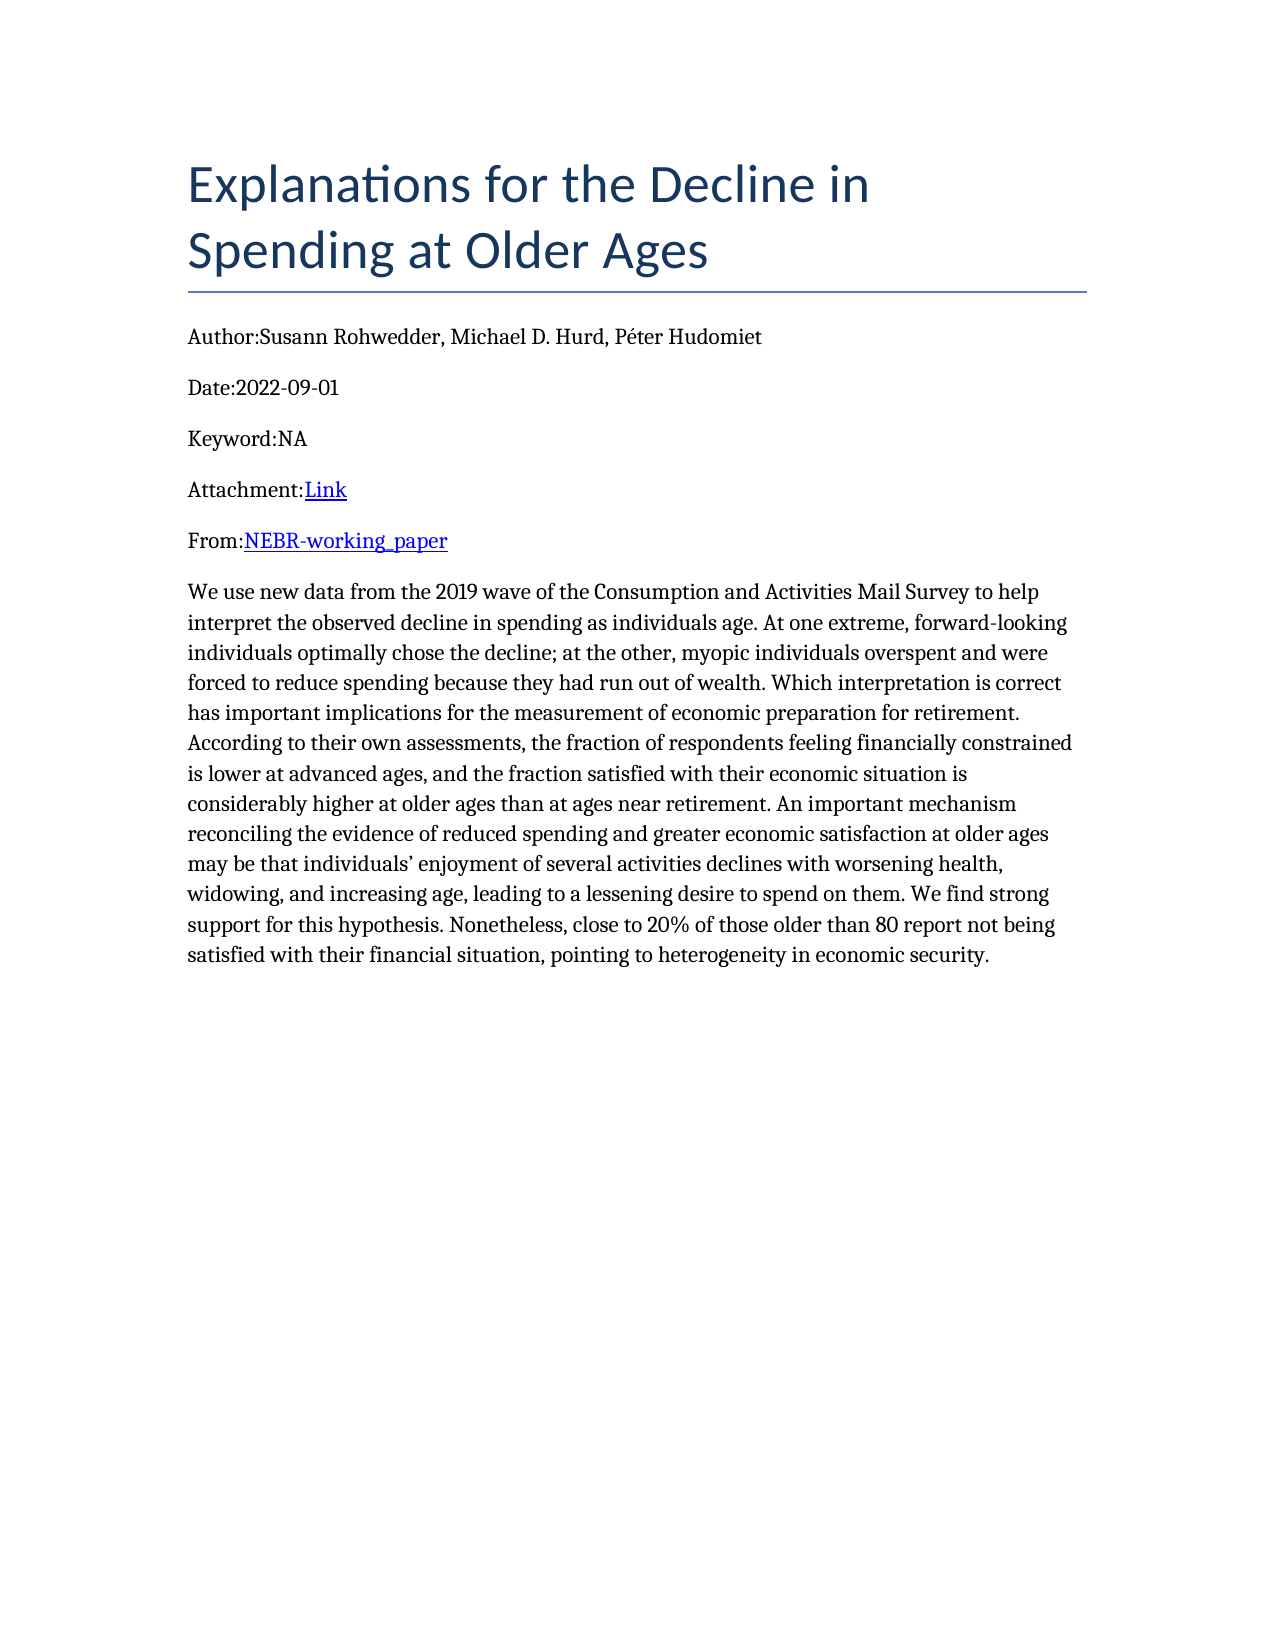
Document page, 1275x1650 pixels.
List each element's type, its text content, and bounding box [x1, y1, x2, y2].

text Attachment:Link [187, 477, 1087, 503]
text From:NEBR-working_paper [187, 528, 1087, 554]
text Author:Susann Rohwedder, Michael D. Hurd, Péter Hudomiet [187, 324, 1087, 350]
title Explanations for the Decline in Spending at Older Ages [187, 150, 1087, 293]
text We use new data from the 2019 wave of the Consumption and Activities Mail Survey to help interpret the observed decline in spending as individuals age. At one extreme, forward-looking individuals optimally chose the decline; at the other, myopic individuals overspent and were forced to reduce spending because they had run out of wealth. Which interpretation is correct has important implications for the measurement of economic preparation for retirement. According to their own assessments, the fraction of respondents feeling financially constrained is lower at advanced ages, and the fraction satisfied with their economic situation is considerably higher at older ages than at ages near retirement. An important mechanism reconciling the evidence of reduced spending and greater economic satisfaction at older ages may be that individuals’ enjoyment of several activities declines with worsening health, widowing, and increasing age, leading to a lessening desire to spend on them. We find strong support for this hypothesis. Nonetheless, close to 20% of those older than 80 report not being satisfied with their financial situation, pointing to heterogeneity in economic security. [187, 579, 1087, 968]
text Keyword:NA [187, 426, 1087, 452]
text Date:2022-09-01 [187, 375, 1087, 401]
